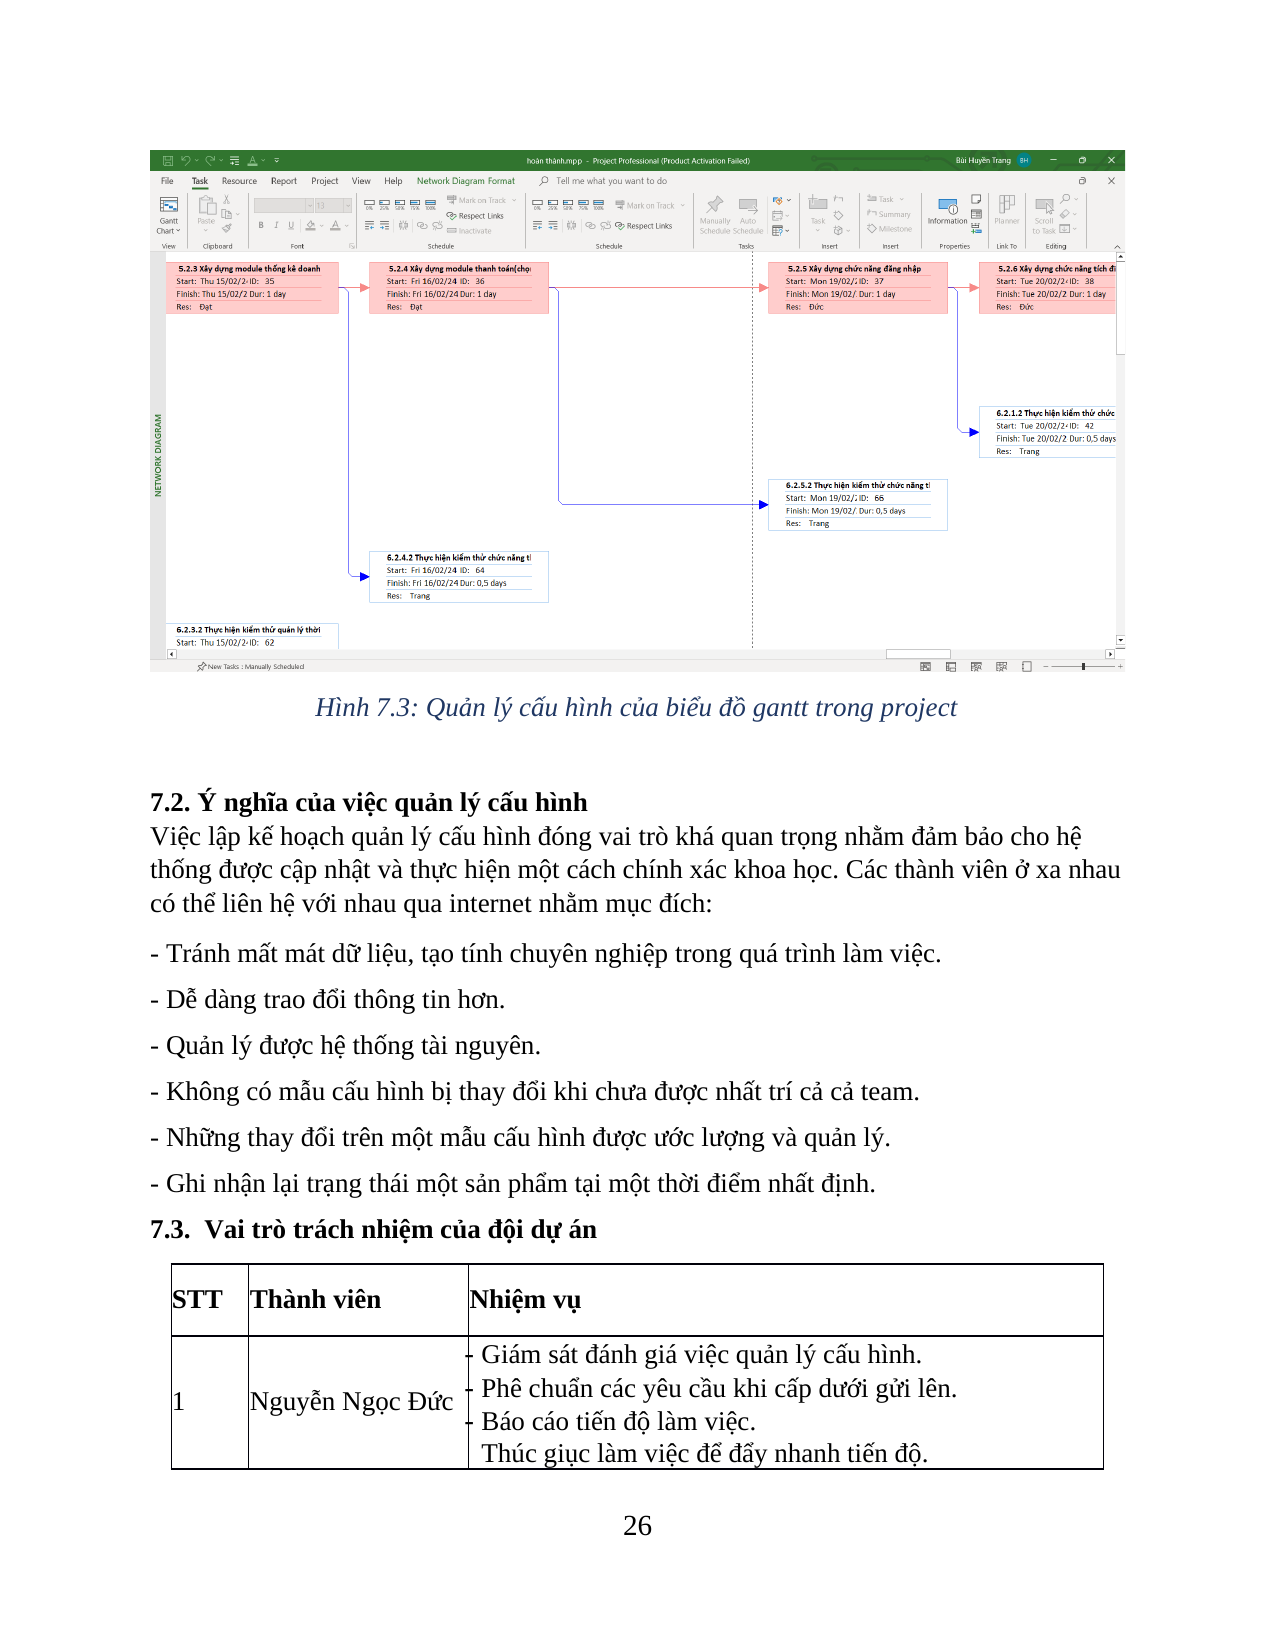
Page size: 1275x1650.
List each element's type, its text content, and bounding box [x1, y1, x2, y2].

table_cell Nguyễn Ngọc Đức [249, 1337, 468, 1468]
text - Dễ dàng trao đổi thông tin hơn. [150, 983, 1125, 1014]
table_cell Giám sát đánh giá việc quản lý cấu hình. Phê chuẩn các yêu cầu khi cấp dưới gửi lên. Báo cáo tiến độ làm việc. Thúc giục làm việc để đẩy nhanh tiến độ. [469, 1337, 1103, 1468]
text - Tránh mất mát dữ liệu, tạo tính chuyên nghiệp trong quá trình làm việc. [150, 937, 1125, 968]
table_header Nhiệm vụ [469, 1265, 1103, 1335]
subtitle Hình 7.3: Quản lý cấu hình của biểu đồ gantt trong project [150, 691, 1125, 722]
picture [150, 150, 1125, 672]
table_header Thành viên [249, 1265, 468, 1335]
text - Ghi nhận lại trạng thái một sản phẩm tại một thời điểm nhất định. [150, 1167, 1125, 1198]
text - Không có mẫu cấu hình bị thay đổi khi chưa được nhất trí cả cả team. [150, 1075, 1125, 1106]
text - Những thay đổi trên một mẫu cấu hình được ước lượng và quản lý. [150, 1121, 1125, 1152]
text - Quản lý được hệ thống tài nguyên. [150, 1029, 1125, 1060]
table_header STT [172, 1265, 248, 1335]
text Việc lập kế hoạch quản lý cấu hình đóng vai trò khá quan trọng nhằm đảm bảo cho hệ thống được cập nhật và thực hiện một cách chính xác khoa học. Các thành viên ở xa nhau có thể liên hệ với nhau qua internet nhằm mục đích: [150, 819, 1125, 918]
text 7.3. Vai trò trách nhiệm của đội dự án [150, 1213, 1125, 1244]
subtitle 7.2. Ý nghĩa của việc quản lý cấu hình [150, 786, 1125, 817]
table_cell 1 [172, 1337, 248, 1468]
